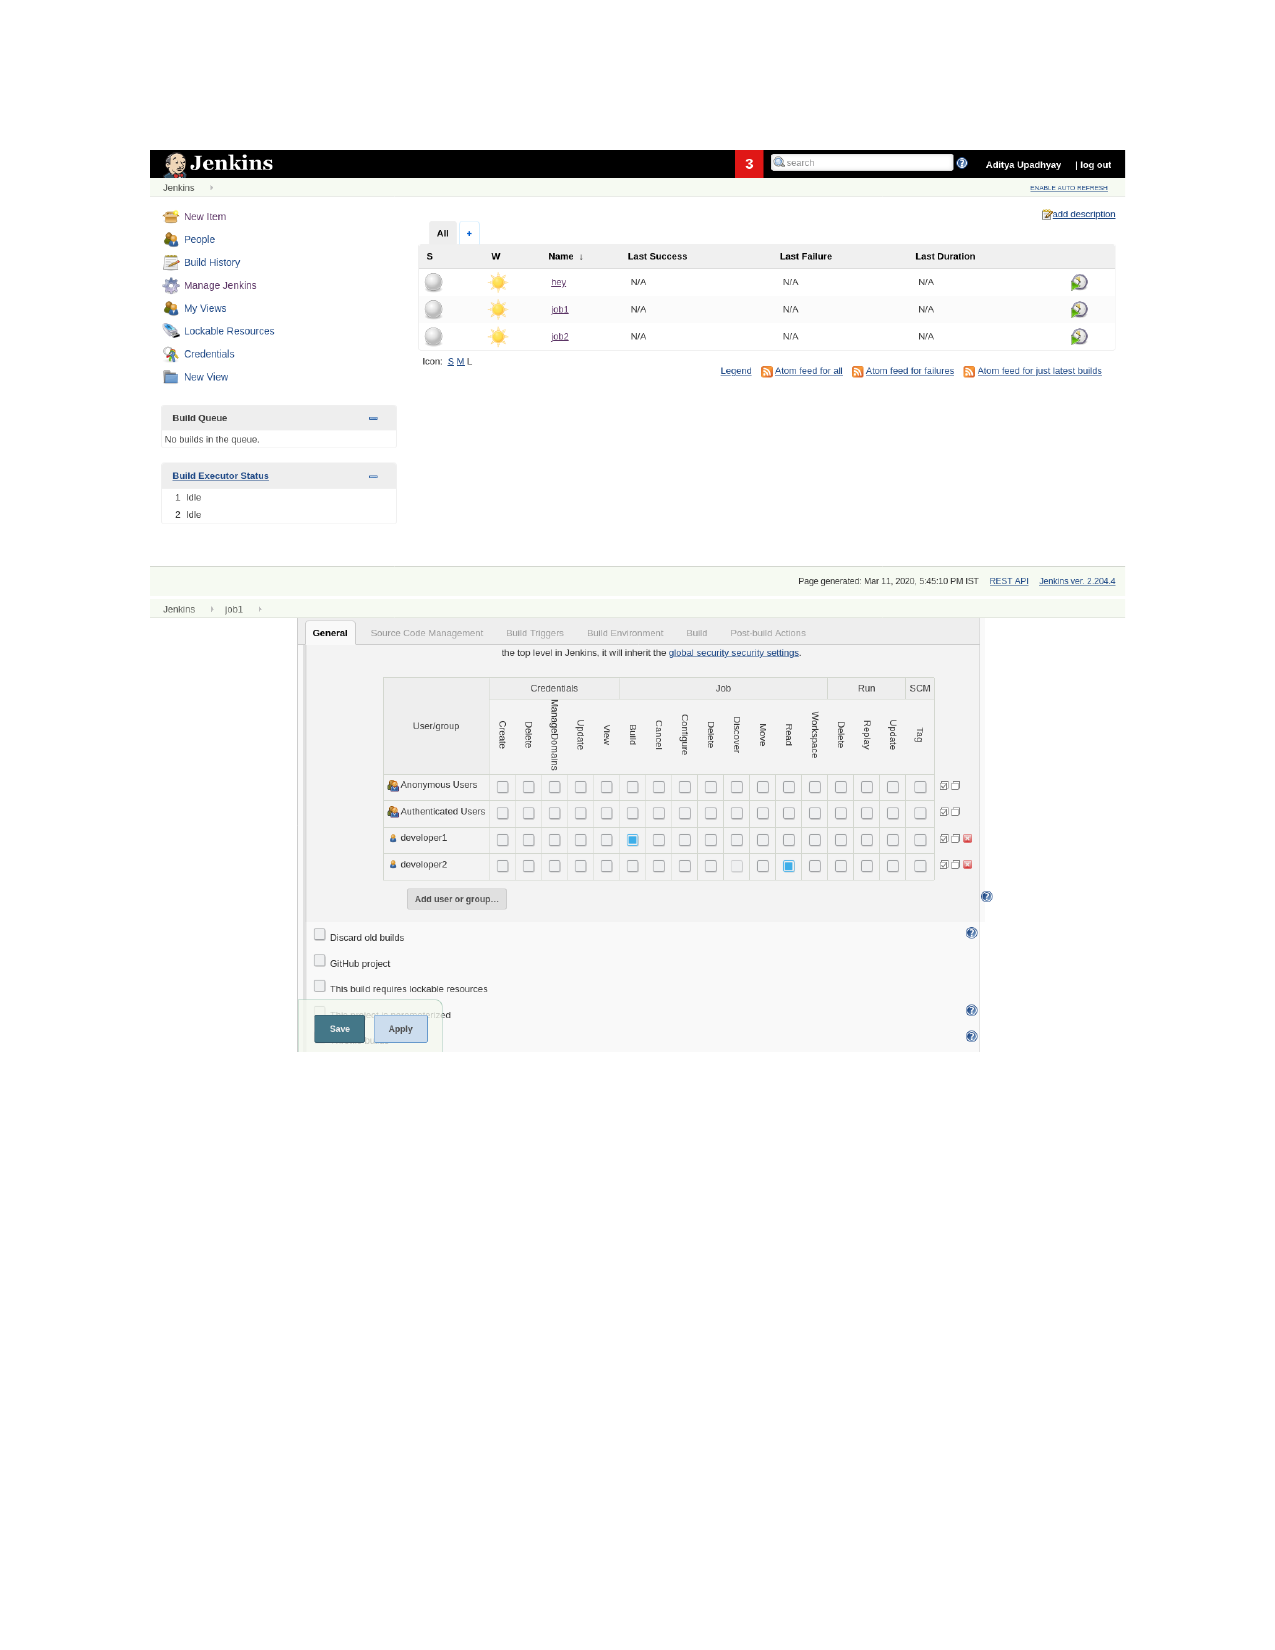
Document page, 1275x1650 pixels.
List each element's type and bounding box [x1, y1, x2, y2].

picture [150, 150, 1125, 596]
picture [150, 599, 1125, 1052]
